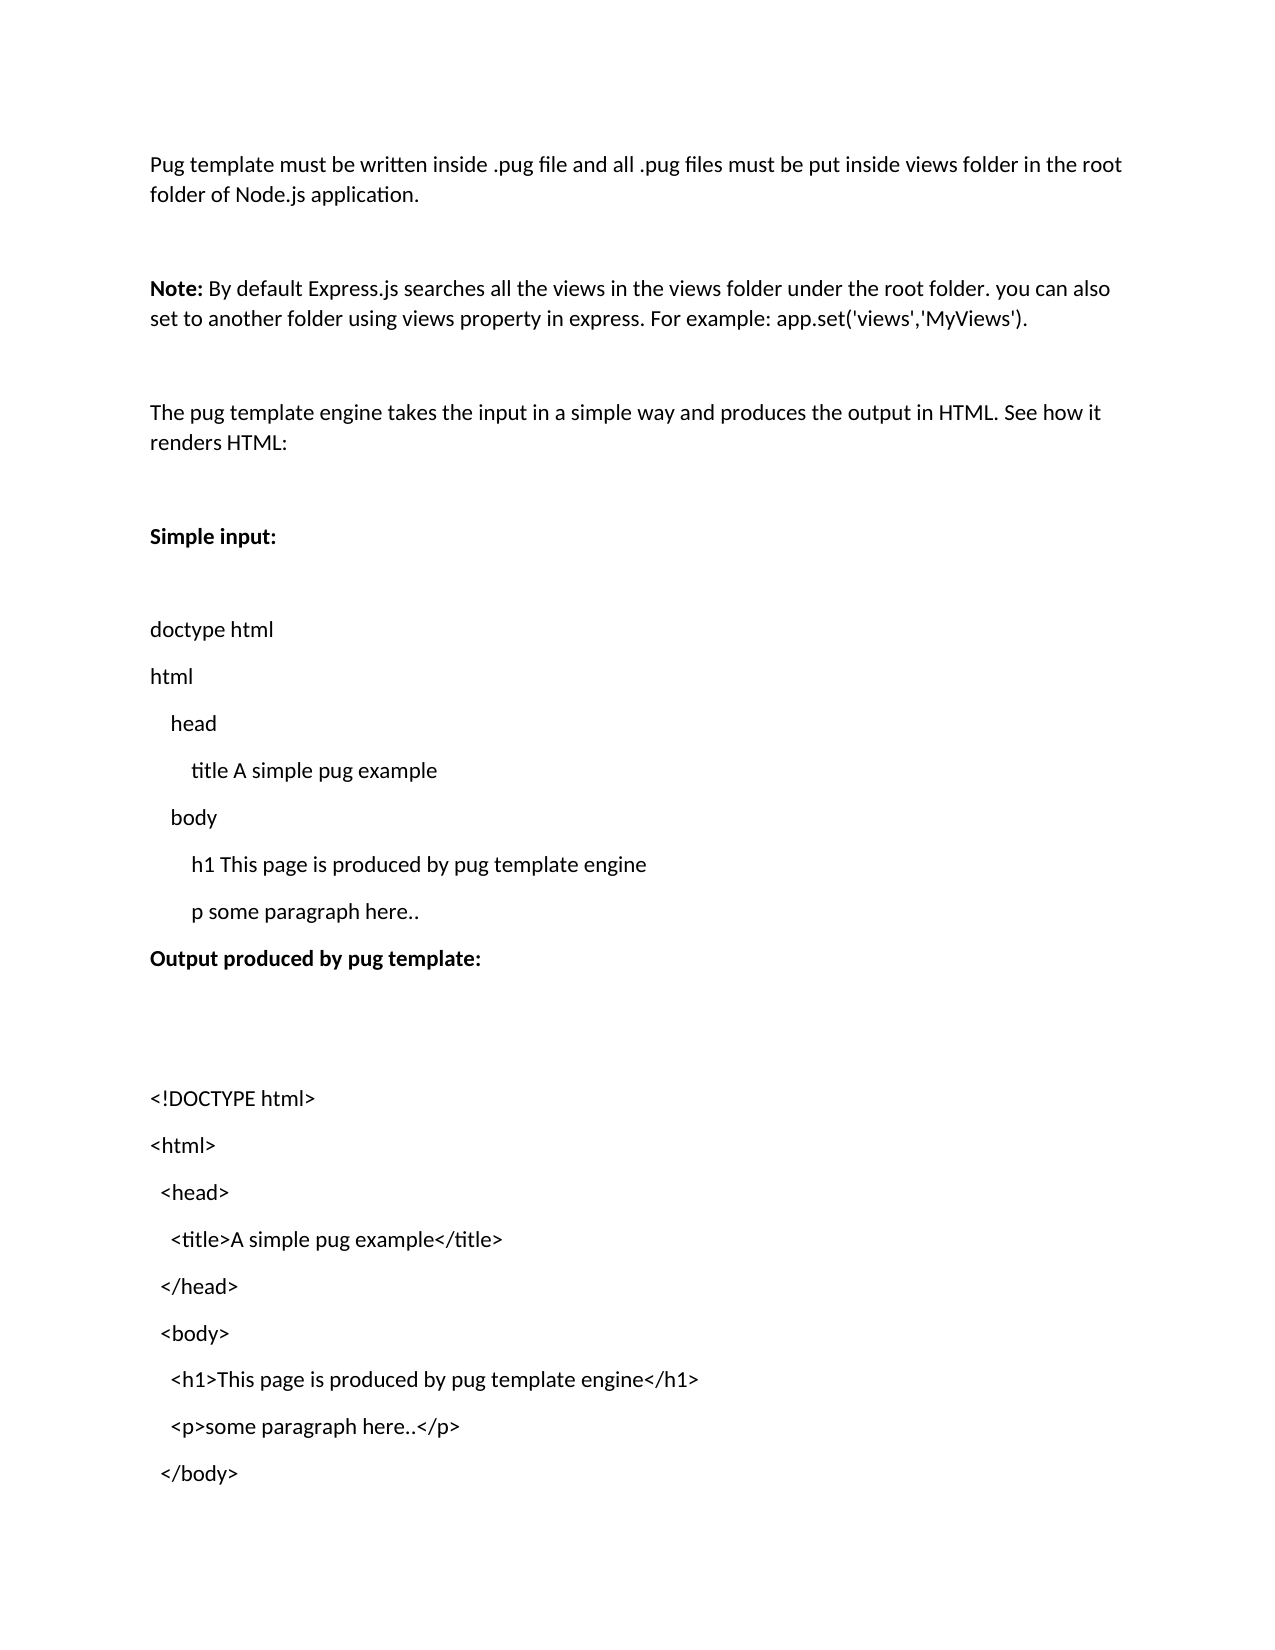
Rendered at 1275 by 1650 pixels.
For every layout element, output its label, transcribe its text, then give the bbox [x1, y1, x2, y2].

text title A simple pug example [150, 756, 1125, 784]
text head [150, 709, 1125, 737]
text Output produced by pug template: [150, 944, 1125, 972]
text </head> [150, 1272, 1125, 1300]
text doctype html [150, 616, 1125, 644]
text Pug template must be written inside .pug file and all .pug files must be put inside views folder in the root folder of Node.js application. [150, 150, 1125, 208]
text <html> [150, 1131, 1125, 1159]
text <!DOCTYPE html> [150, 1084, 1125, 1112]
text Note: By default Express.js searches all the views in the views folder under the root folder. you can also set to another folder using views property in express. For example: app.set('views','MyViews'). [150, 274, 1125, 332]
text <body> [150, 1319, 1125, 1347]
text html [150, 662, 1125, 691]
text p some paragraph here.. [150, 897, 1125, 925]
text <title>A simple pug example</title> [150, 1225, 1125, 1253]
text </body> [150, 1459, 1125, 1487]
text h1 This page is produced by pug template engine [150, 850, 1125, 878]
text Simple input: [150, 522, 1125, 550]
text body [150, 803, 1125, 831]
text <p>some paragraph here..</p> [150, 1412, 1125, 1441]
text The pug template engine takes the input in a simple way and produces the output in HTML. See how it renders HTML: [150, 398, 1125, 456]
text <head> [150, 1178, 1125, 1206]
text <h1>This page is produced by pug template engine</h1> [150, 1366, 1125, 1394]
